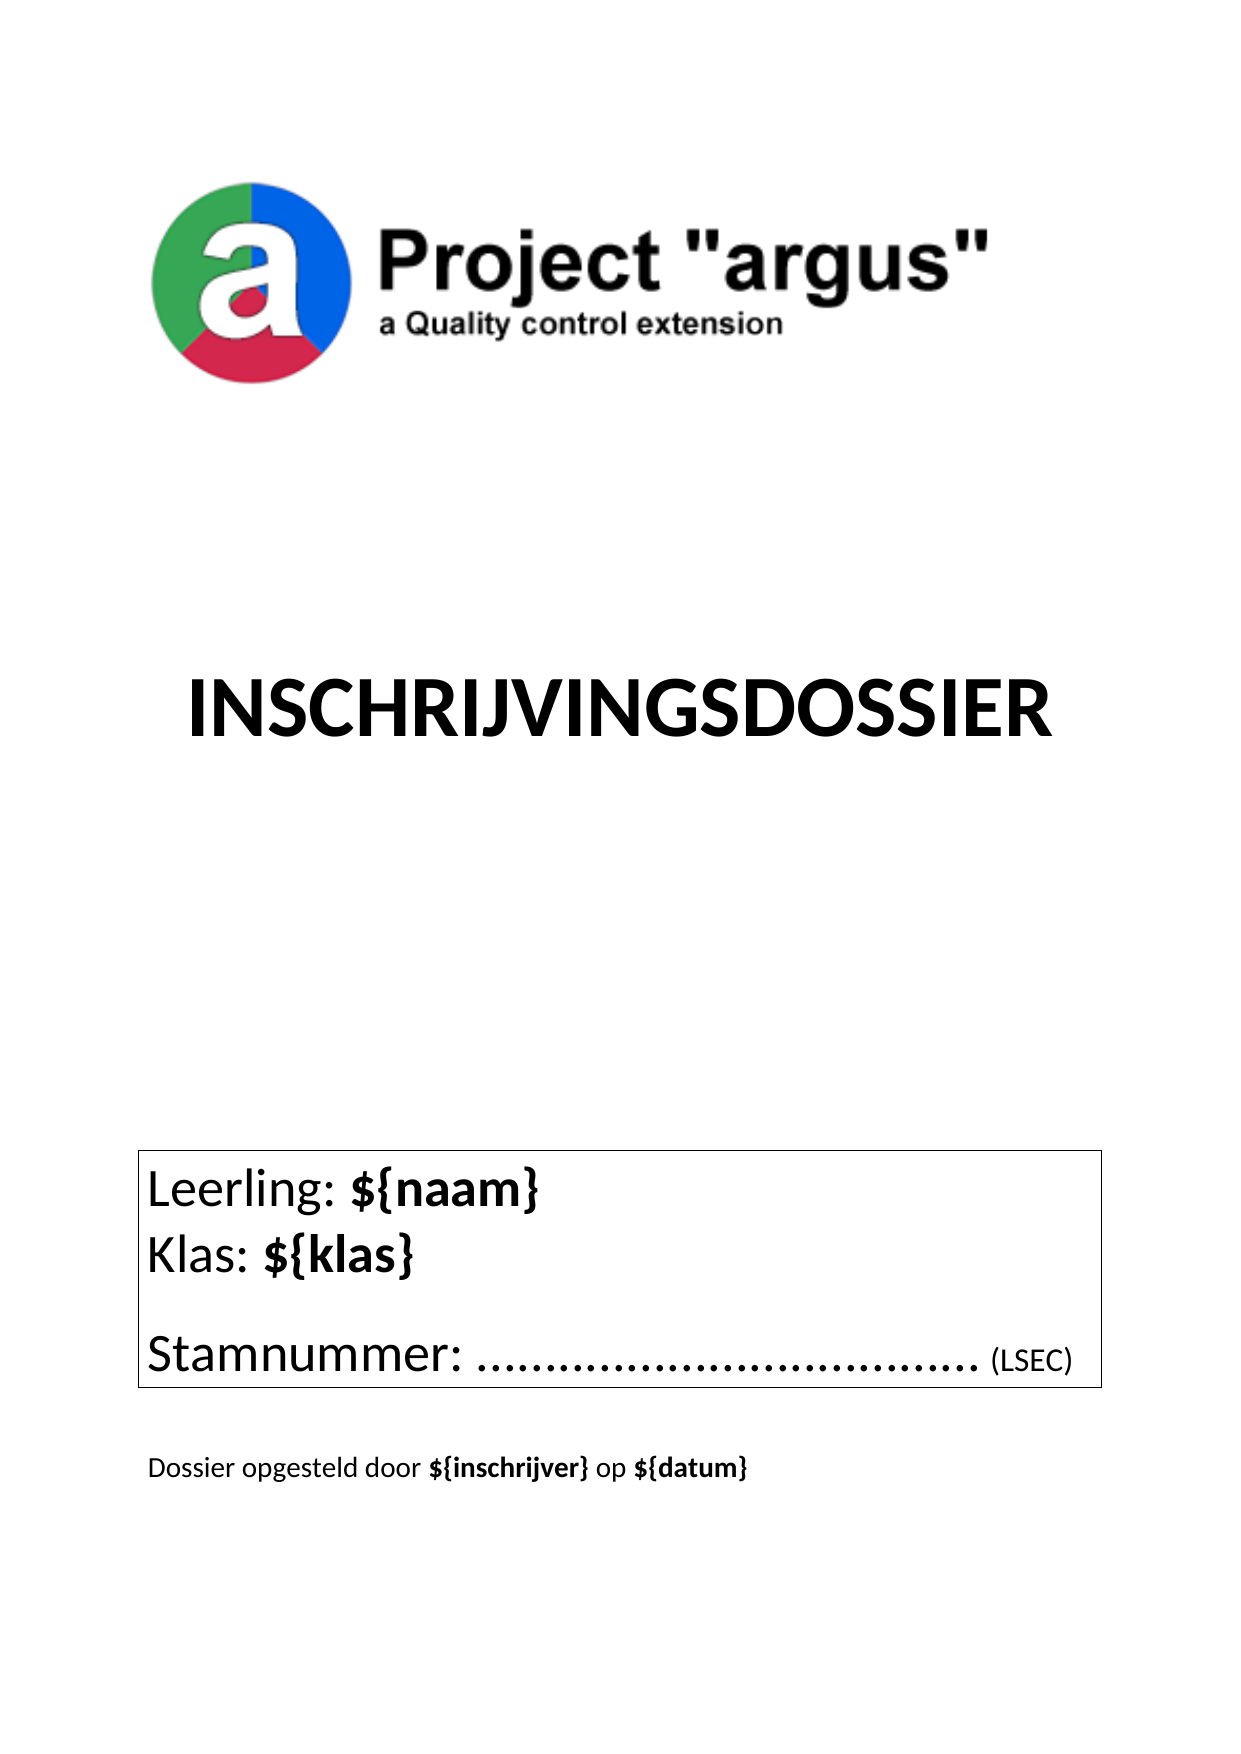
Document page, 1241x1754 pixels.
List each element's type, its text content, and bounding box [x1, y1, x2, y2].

text Dossier opgesteld door ${inschrijver} op ${datum} [148, 1449, 1092, 1484]
text Leerling: ${naam} [139, 1151, 1101, 1219]
text Stamnummer: ..................................... (LSEC) [139, 1316, 1101, 1387]
text INSCHRIJVINGSDOSSIER [148, 651, 1092, 758]
text Klas: ${klas} [148, 1219, 1092, 1286]
picture [147, 178, 1011, 389]
